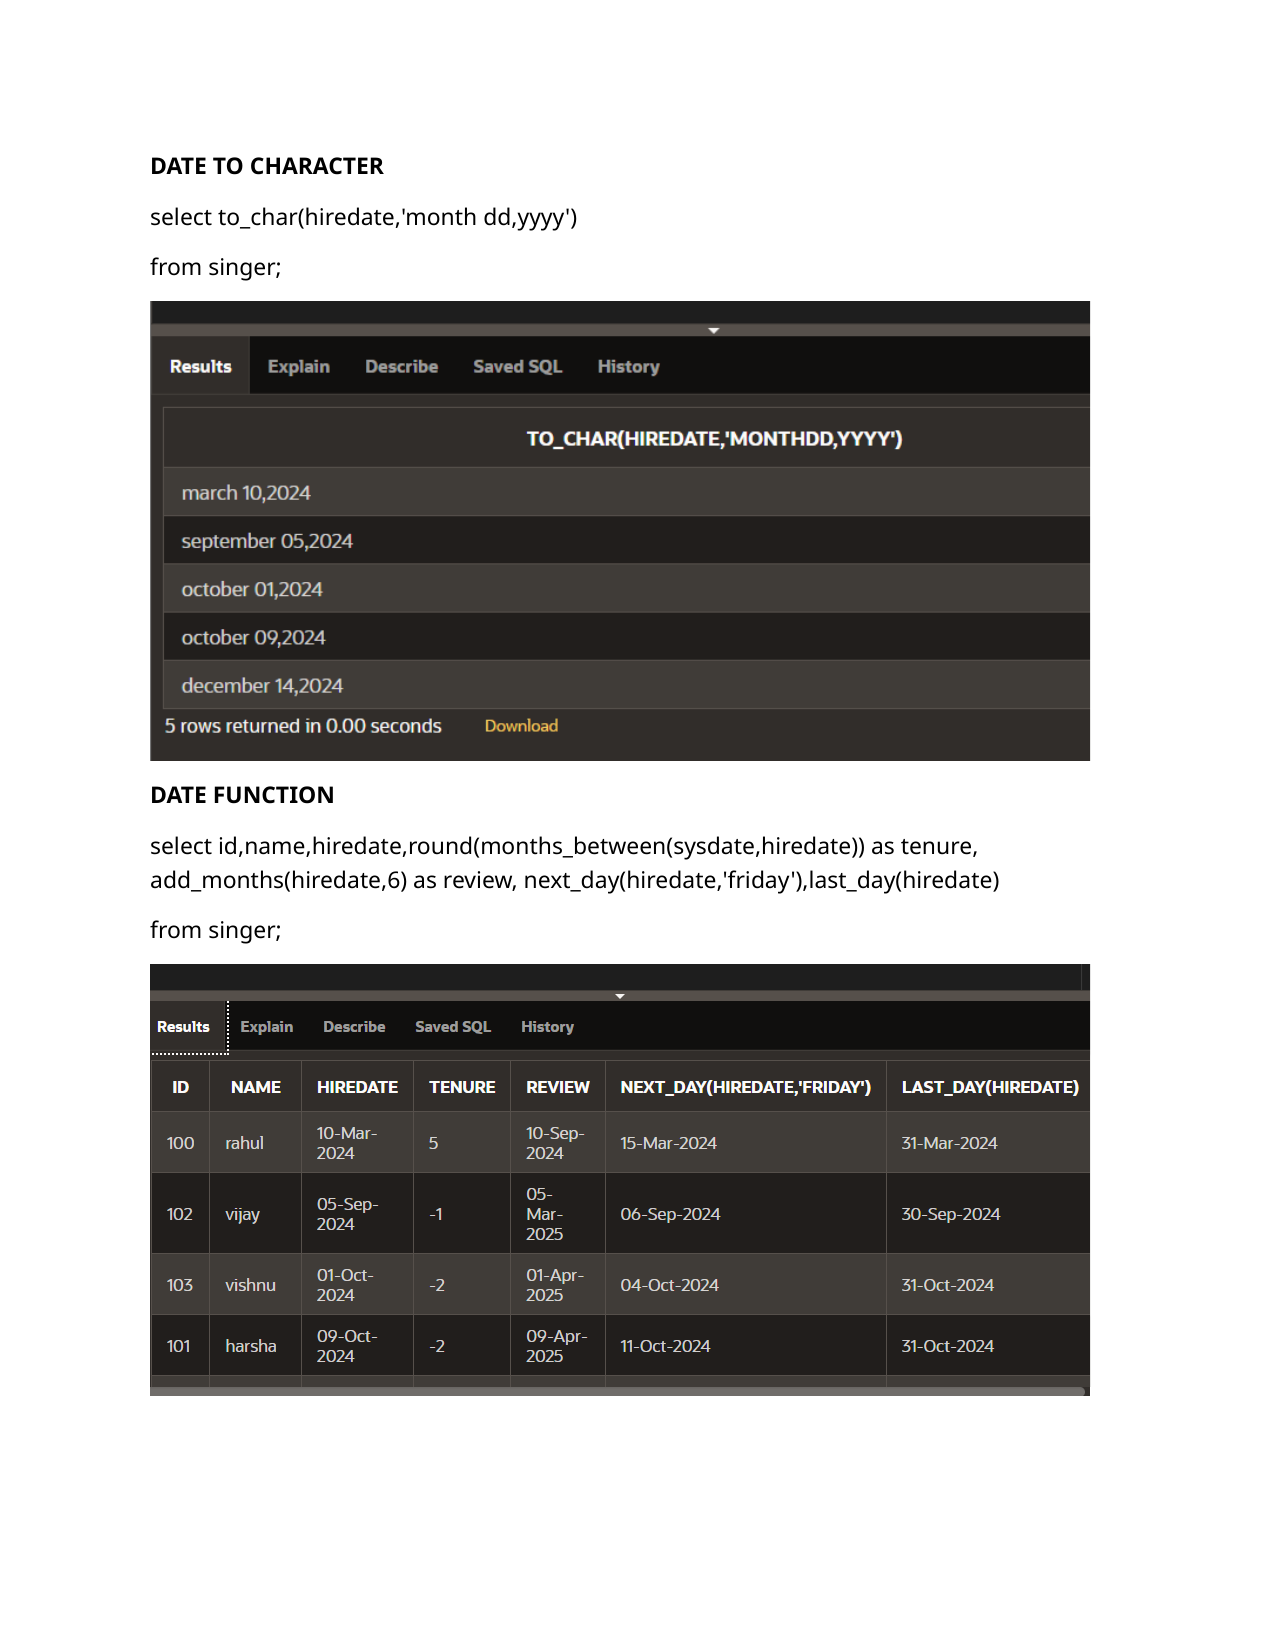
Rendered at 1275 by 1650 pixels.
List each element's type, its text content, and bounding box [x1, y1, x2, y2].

text DATE TO CHARACTER [150, 150, 1125, 181]
text select id,name,hiredate,round(months_between(sysdate,hiredate)) as tenure, add_months(hiredate,6) as review, next_day(hiredate,'friday'),last_day(hiredate) [150, 830, 1125, 895]
picture [150, 301, 1091, 761]
text DATE FUNCTION [150, 779, 1125, 811]
picture [150, 964, 1091, 1396]
text from singer; [150, 251, 1125, 282]
text select to_char(hiredate,'month dd,yyyy') [150, 200, 1125, 232]
text from singer; [150, 914, 1125, 945]
